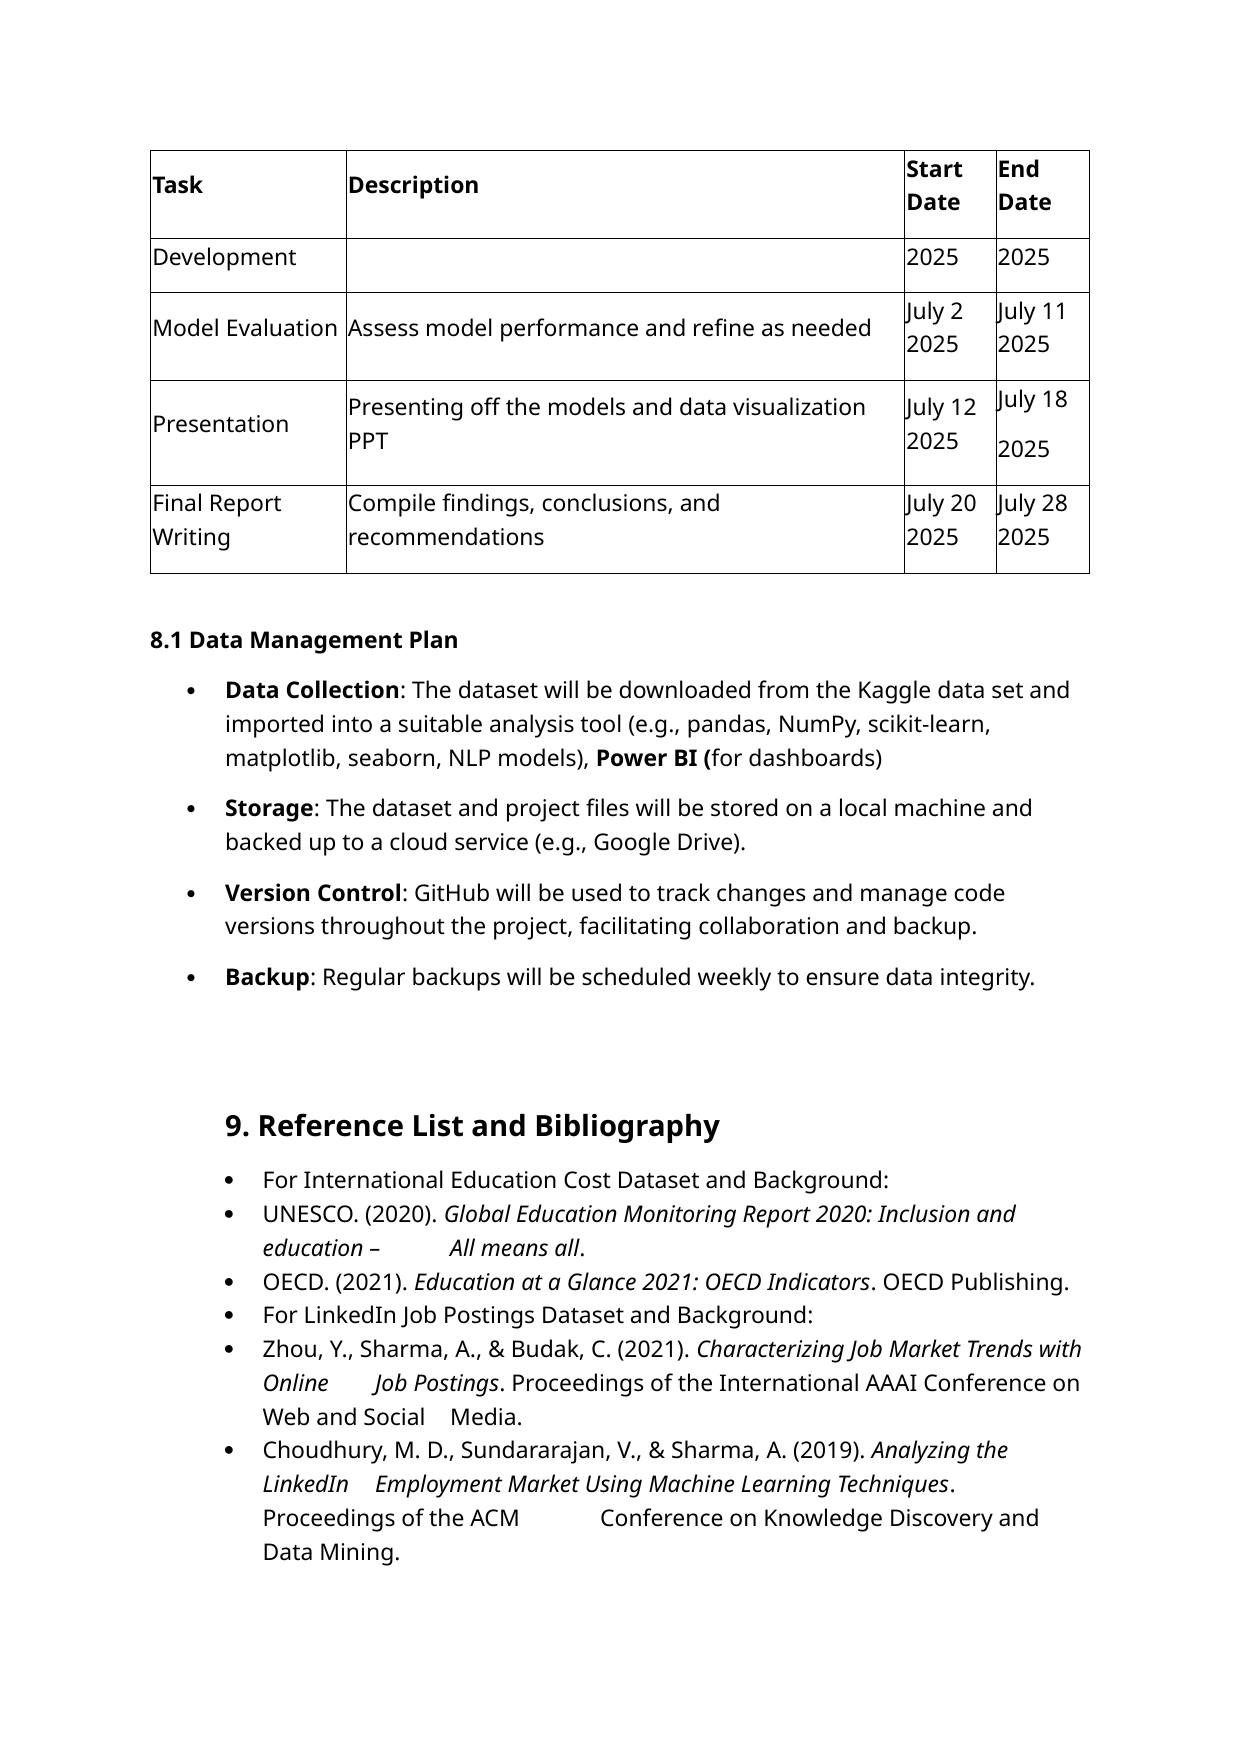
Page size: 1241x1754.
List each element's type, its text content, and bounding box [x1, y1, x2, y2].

table_cell June 28 2025 [997, 239, 1089, 292]
table_cell July 11 2025 [997, 293, 1089, 380]
table_cell Presenting off the models and data visualization PPT [347, 381, 904, 484]
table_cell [347, 239, 904, 292]
text 9. Reference List and Bibliography [225, 1105, 1090, 1144]
table_cell Model Evaluation [151, 293, 346, 380]
text 8.1 Data Management Plan [150, 624, 1090, 655]
table_cell Model Development [151, 239, 346, 292]
table_header End Date [997, 151, 1089, 238]
table_header Task [151, 151, 346, 238]
table_cell July 2 2025 [905, 293, 996, 380]
table_cell July 18 2025 [997, 381, 1089, 484]
table_cell June 23 2025 [905, 239, 996, 292]
list Choudhury, M. D., Sundararajan, V., & Sharma, A. (2019). Analyzing the LinkedIn Employment Market Using Machine Learning Techniques. Proceedings of the ACM Conference on Knowledge Discovery and Data Mining. [225, 1434, 1090, 1567]
table_header Start Date [905, 151, 996, 238]
list For LinkedIn Job Postings Dataset and Background: [225, 1299, 1090, 1331]
table_header Description [347, 151, 904, 238]
list For International Education Cost Dataset and Background: [225, 1164, 1090, 1196]
list Zhou, Y., Sharma, A., & Budak, C. (2021). Characterizing Job Market Trends with Online Job Postings. Proceedings of the International AAAI Conference on Web and Social Media. [225, 1333, 1090, 1432]
list Data Collection: The dataset will be downloaded from the Kaggle data set and imported into a suitable analysis tool (e.g., pandas, NumPy, scikit-learn, matplotlib, seaborn, NLP models), Power BI (for dashboards) [187, 674, 1090, 773]
table_cell July 20 2025 [905, 486, 996, 572]
table_cell Presentation [151, 381, 346, 484]
table_cell Compile findings, conclusions, and recommendations [347, 486, 904, 572]
list Storage: The dataset and project files will be stored on a local machine and backed up to a cloud service (e.g., Google Drive). [187, 792, 1090, 857]
list OECD. (2021). Education at a Glance 2021: OECD Indicators. OECD Publishing. [225, 1266, 1090, 1297]
table_cell Final Report Writing [151, 486, 346, 572]
table_cell July 28 2025 [997, 486, 1089, 572]
table_cell Assess model performance and refine as needed [347, 293, 904, 380]
table_cell July 12 2025 [905, 381, 996, 484]
list UNESCO. (2020). Global Education Monitoring Report 2020: Inclusion and education – All means all. [225, 1198, 1090, 1263]
list Backup: Regular backups will be scheduled weekly to ensure data integrity. [187, 961, 1090, 992]
list Version Control: GitHub will be used to track changes and manage code versions throughout the project, facilitating collaboration and backup. [187, 876, 1090, 941]
